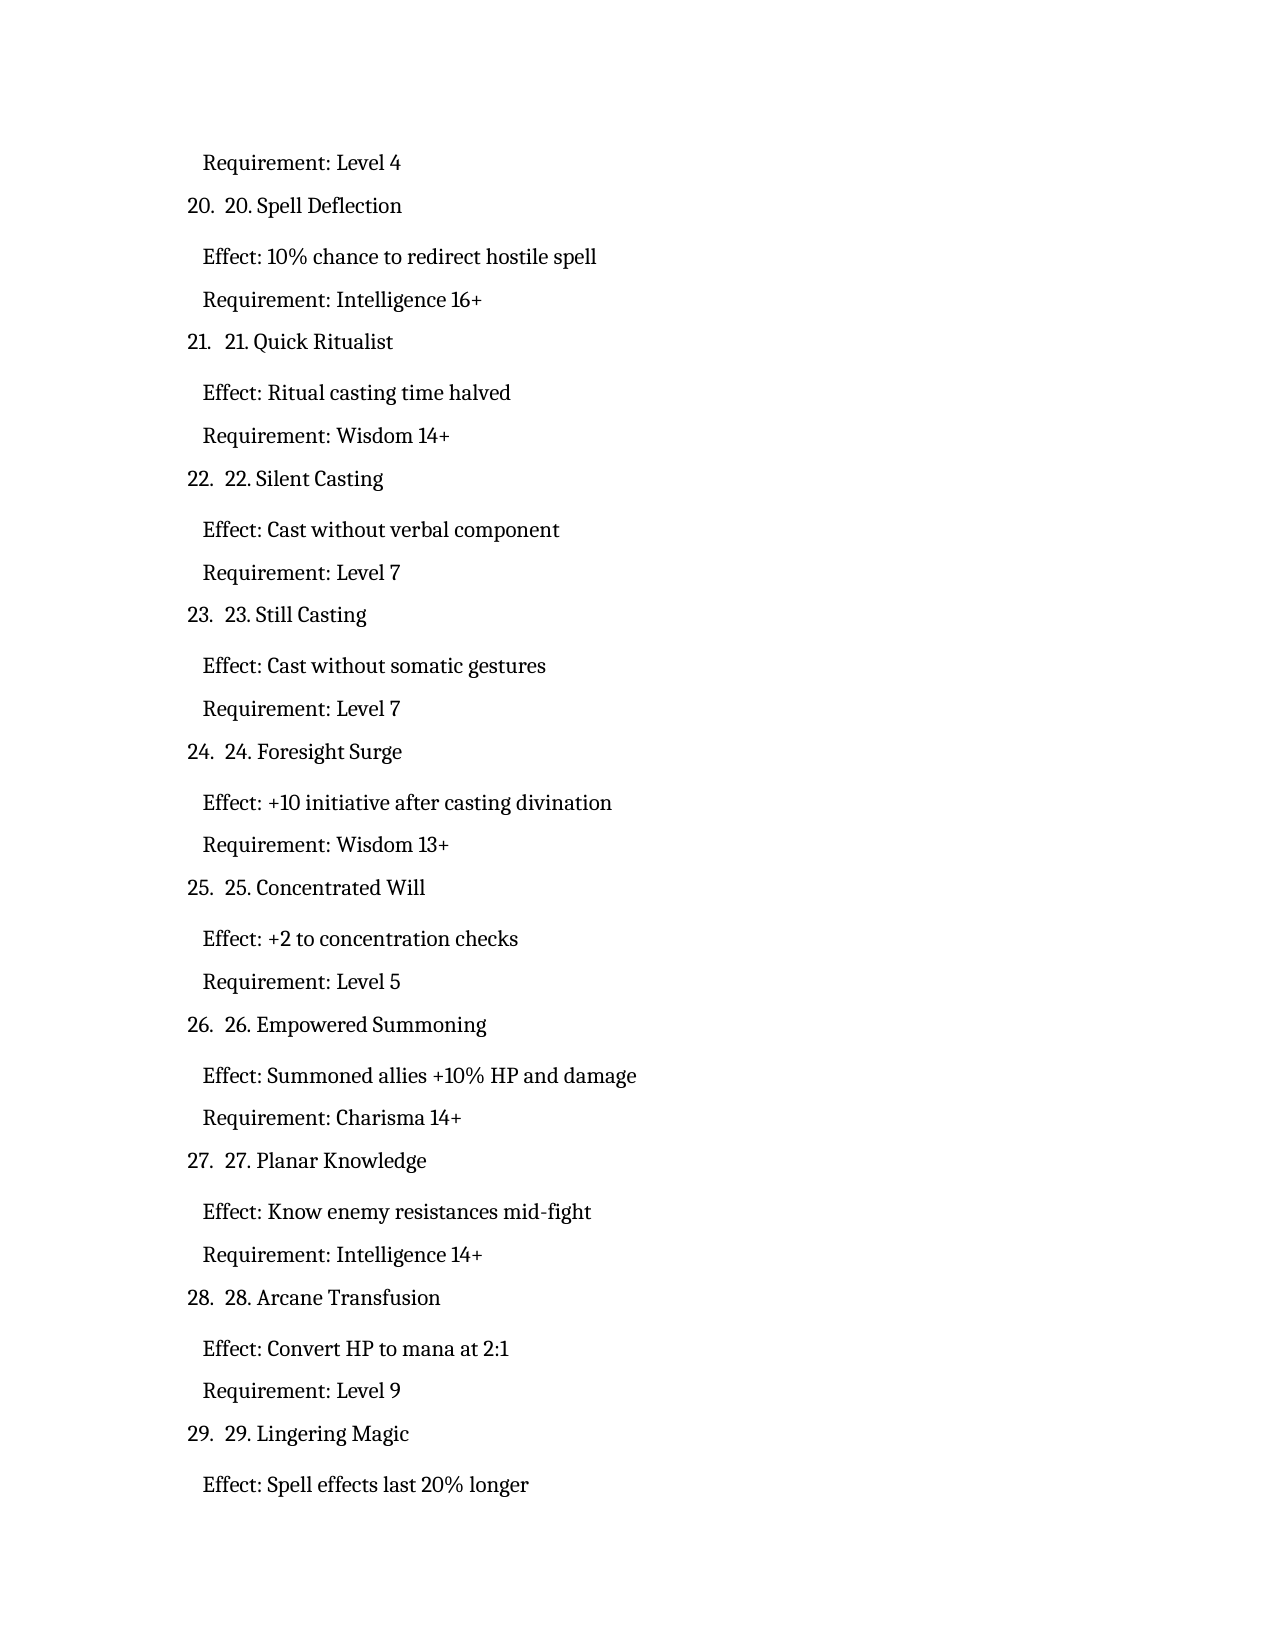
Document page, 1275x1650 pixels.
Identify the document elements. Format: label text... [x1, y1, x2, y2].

text Requirement: Level 4 [187, 150, 1087, 176]
text Requirement: Intelligence 14+ [187, 1242, 1087, 1268]
list 29. Lingering Magic [187, 1421, 1087, 1447]
text Requirement: Level 7 [187, 696, 1087, 722]
text Effect: Ritual casting time halved [187, 380, 1087, 407]
text Effect: Spell effects last 20% longer [187, 1472, 1087, 1498]
list 25. Concentrated Will [187, 875, 1087, 901]
list 24. Foresight Surge [187, 738, 1087, 765]
text Requirement: Wisdom 13+ [187, 832, 1087, 859]
list 21. Quick Ritualist [187, 329, 1087, 356]
list 27. Planar Knowledge [187, 1148, 1087, 1174]
text Effect: Convert HP to mana at 2:1 [187, 1335, 1087, 1362]
list 28. Arcane Transfusion [187, 1284, 1087, 1311]
text Requirement: Intelligence 16+ [187, 286, 1087, 313]
text Requirement: Level 7 [187, 559, 1087, 586]
text Effect: +2 to concentration checks [187, 926, 1087, 952]
text Effect: Cast without verbal component [187, 517, 1087, 543]
text Effect: +10 initiative after casting divination [187, 789, 1087, 816]
text Requirement: Level 9 [187, 1378, 1087, 1404]
text Effect: Summoned allies +10% HP and damage [187, 1062, 1087, 1089]
list 20. Spell Deflection [187, 193, 1087, 219]
list 22. Silent Casting [187, 466, 1087, 492]
list 26. Empowered Summoning [187, 1011, 1087, 1038]
text Requirement: Wisdom 14+ [187, 423, 1087, 449]
list 23. Still Casting [187, 602, 1087, 628]
text Effect: Know enemy resistances mid-fight [187, 1199, 1087, 1225]
text Requirement: Level 5 [187, 969, 1087, 995]
text Effect: Cast without somatic gestures [187, 653, 1087, 679]
text Requirement: Charisma 14+ [187, 1105, 1087, 1132]
text Effect: 10% chance to redirect hostile spell [187, 244, 1087, 270]
